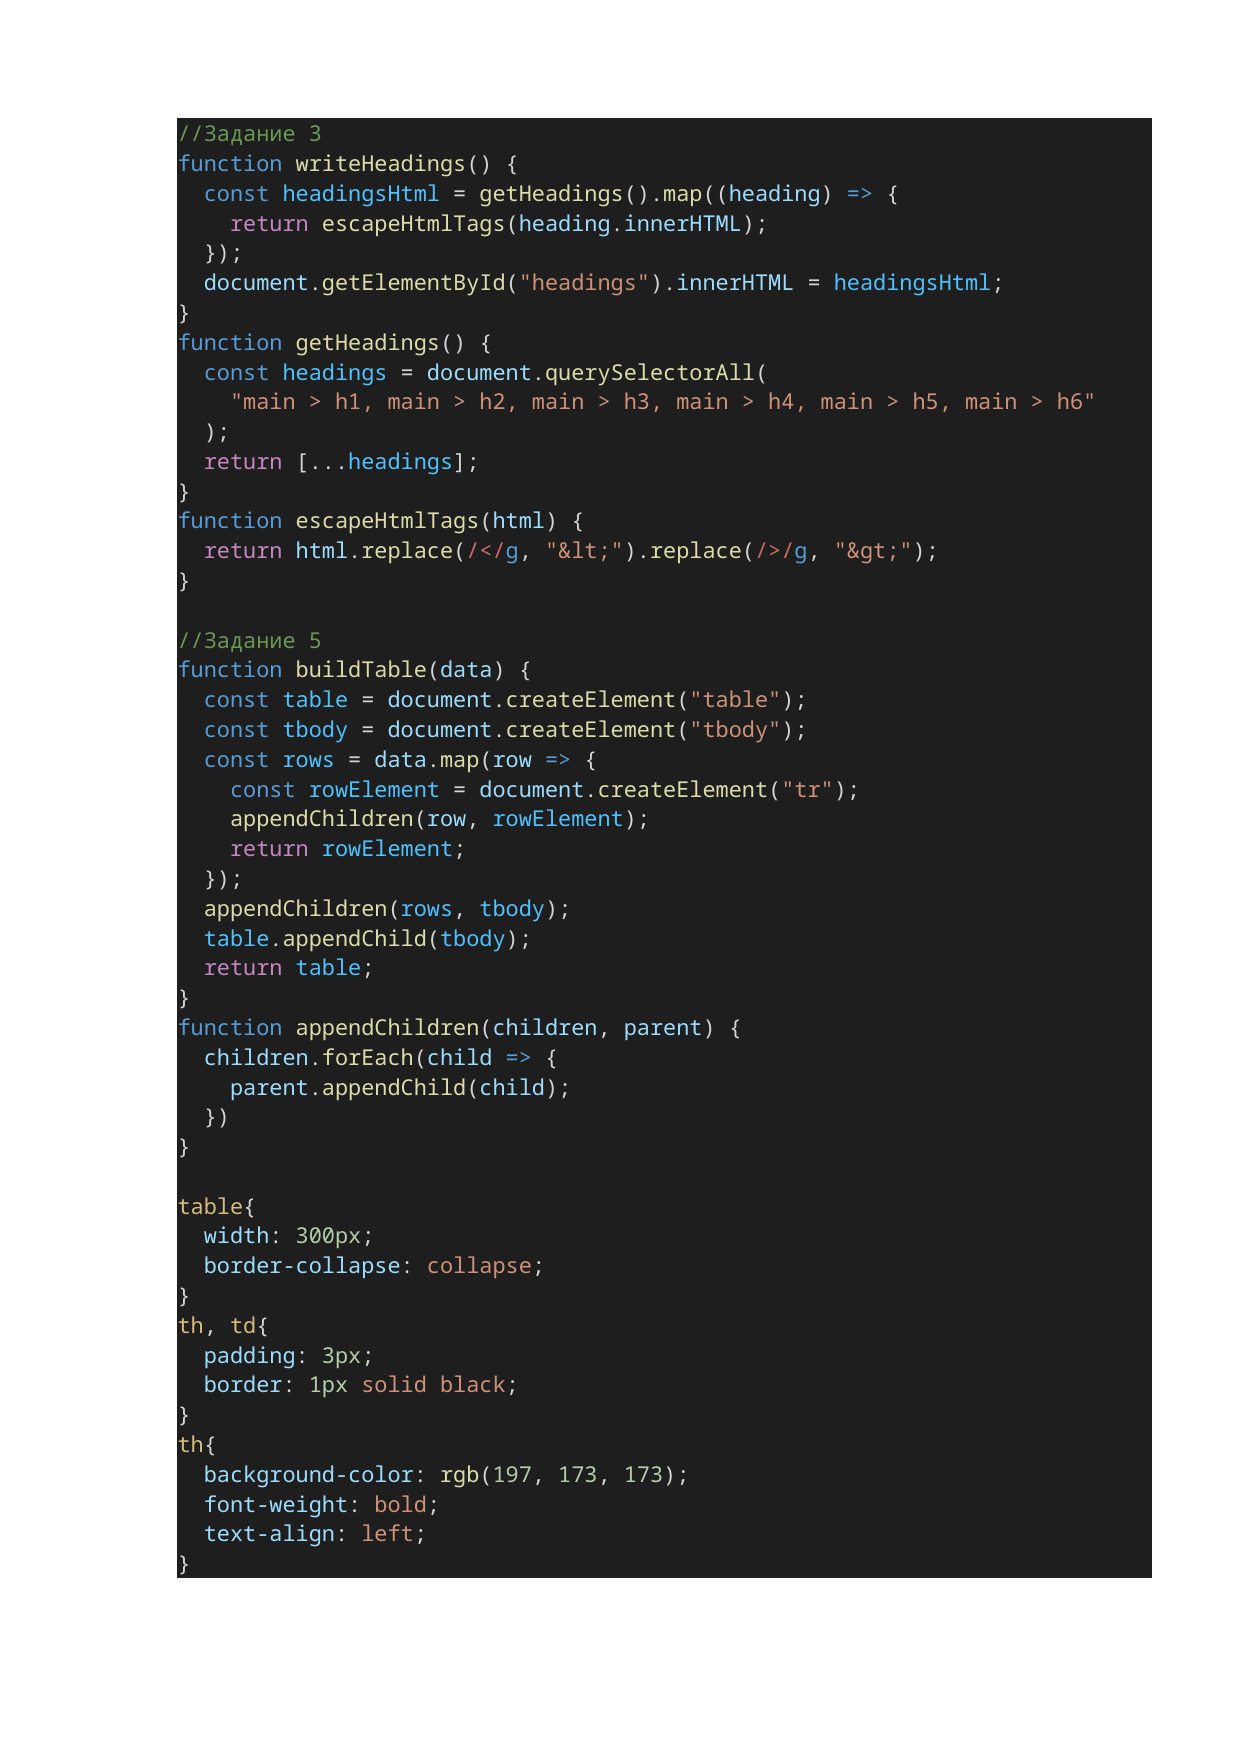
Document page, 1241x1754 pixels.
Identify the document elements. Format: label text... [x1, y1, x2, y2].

text const headingsHtml = getHeadings().map((heading) => { [177, 178, 1152, 207]
text padding: 3px; [177, 1339, 1152, 1369]
text table{ [177, 1191, 1152, 1220]
text } [177, 1548, 1152, 1578]
text border-collapse: collapse; [177, 1250, 1152, 1280]
text } [177, 297, 1152, 327]
text th, td{ [177, 1310, 1152, 1339]
text appendChildren(rows, tbody); [177, 893, 1152, 922]
text //Задание 5 [177, 624, 1152, 654]
text function buildTable(data) { [177, 654, 1152, 684]
text } [177, 982, 1152, 1012]
text function writeHeadings() { [177, 148, 1152, 178]
text const table = document.createElement("table"); [177, 684, 1152, 714]
text const tbody = document.createElement("tbody"); [177, 714, 1152, 744]
text const headings = document.querySelectorAll( [177, 356, 1152, 386]
text font-weight: bold; [177, 1488, 1152, 1518]
text th{ [177, 1429, 1152, 1459]
text return html.replace(/</g, "&lt;").replace(/>/g, "&gt;"); [177, 535, 1152, 565]
text function getHeadings() { [177, 327, 1152, 356]
text "main > h1, main > h2, main > h3, main > h4, main > h5, main > h6" [177, 386, 1152, 416]
text }) [177, 1101, 1152, 1131]
text width: 300px; [177, 1220, 1152, 1250]
text return [...headings]; [177, 446, 1152, 476]
text const rows = data.map(row => { [177, 744, 1152, 773]
text document.getElementById("headings").innerHTML = headingsHtml; [177, 267, 1152, 297]
text border: 1px solid black; [177, 1369, 1152, 1399]
text function escapeHtmlTags(html) { [177, 505, 1152, 535]
text children.forEach(child => { [177, 1042, 1152, 1071]
text //Задание 3 [177, 118, 1152, 148]
text } [177, 1399, 1152, 1429]
text parent.appendChild(child); [177, 1071, 1152, 1101]
text } [177, 1131, 1152, 1161]
text return rowElement; [177, 833, 1152, 863]
text } [177, 476, 1152, 505]
text text-align: left; [177, 1518, 1152, 1548]
text const rowElement = document.createElement("tr"); [177, 773, 1152, 803]
text }); [177, 863, 1152, 893]
text } [177, 565, 1152, 595]
text background-color: rgb(197, 173, 173); [177, 1459, 1152, 1488]
text table.appendChild(tbody); [177, 922, 1152, 952]
text } [177, 1280, 1152, 1310]
text appendChildren(row, rowElement); [177, 803, 1152, 833]
text return table; [177, 952, 1152, 982]
text function appendChildren(children, parent) { [177, 1012, 1152, 1042]
text ); [177, 416, 1152, 446]
text }); [177, 237, 1152, 267]
text return escapeHtmlTags(heading.innerHTML); [177, 207, 1152, 237]
